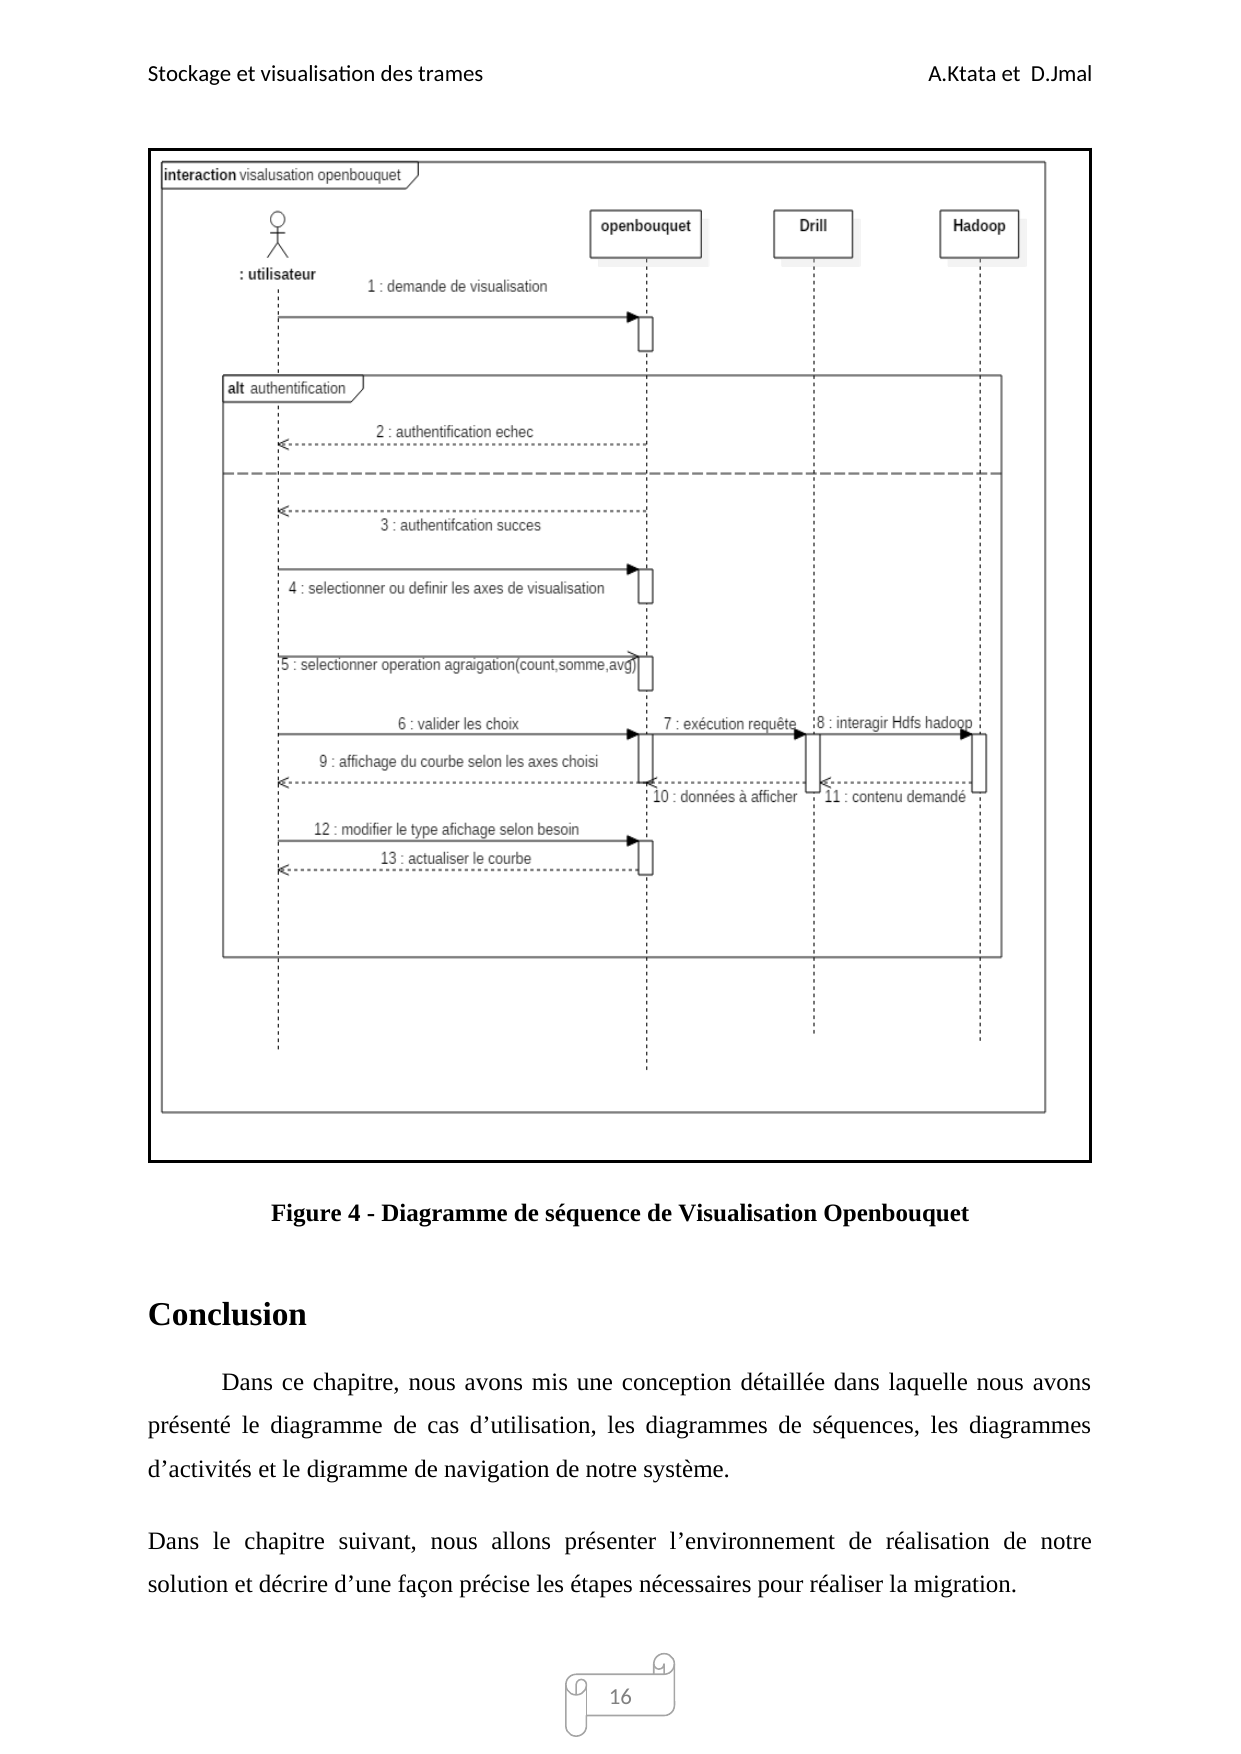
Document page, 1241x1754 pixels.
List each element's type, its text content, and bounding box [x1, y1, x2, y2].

text Figure 4 - Diagramme de séquence de Visualisation Openbouquet [148, 1198, 1093, 1227]
text Dans ce chapitre, nous avons mis une conception détaillée dans laquelle nous avons présenté le diagramme de cas d’utilisation, les diagrammes de séquences, les diagrammes d’activités et le digramme de navigation de notre système. [148, 1367, 1093, 1482]
picture [151, 151, 1089, 1160]
text Dans le chapitre suivant, nous allons présenter l’environnement de réalisation de notre solution et décrire d’une façon précise les étapes nécessaires pour réaliser la migration. [148, 1526, 1093, 1598]
subtitle Conclusion [148, 1294, 1093, 1332]
